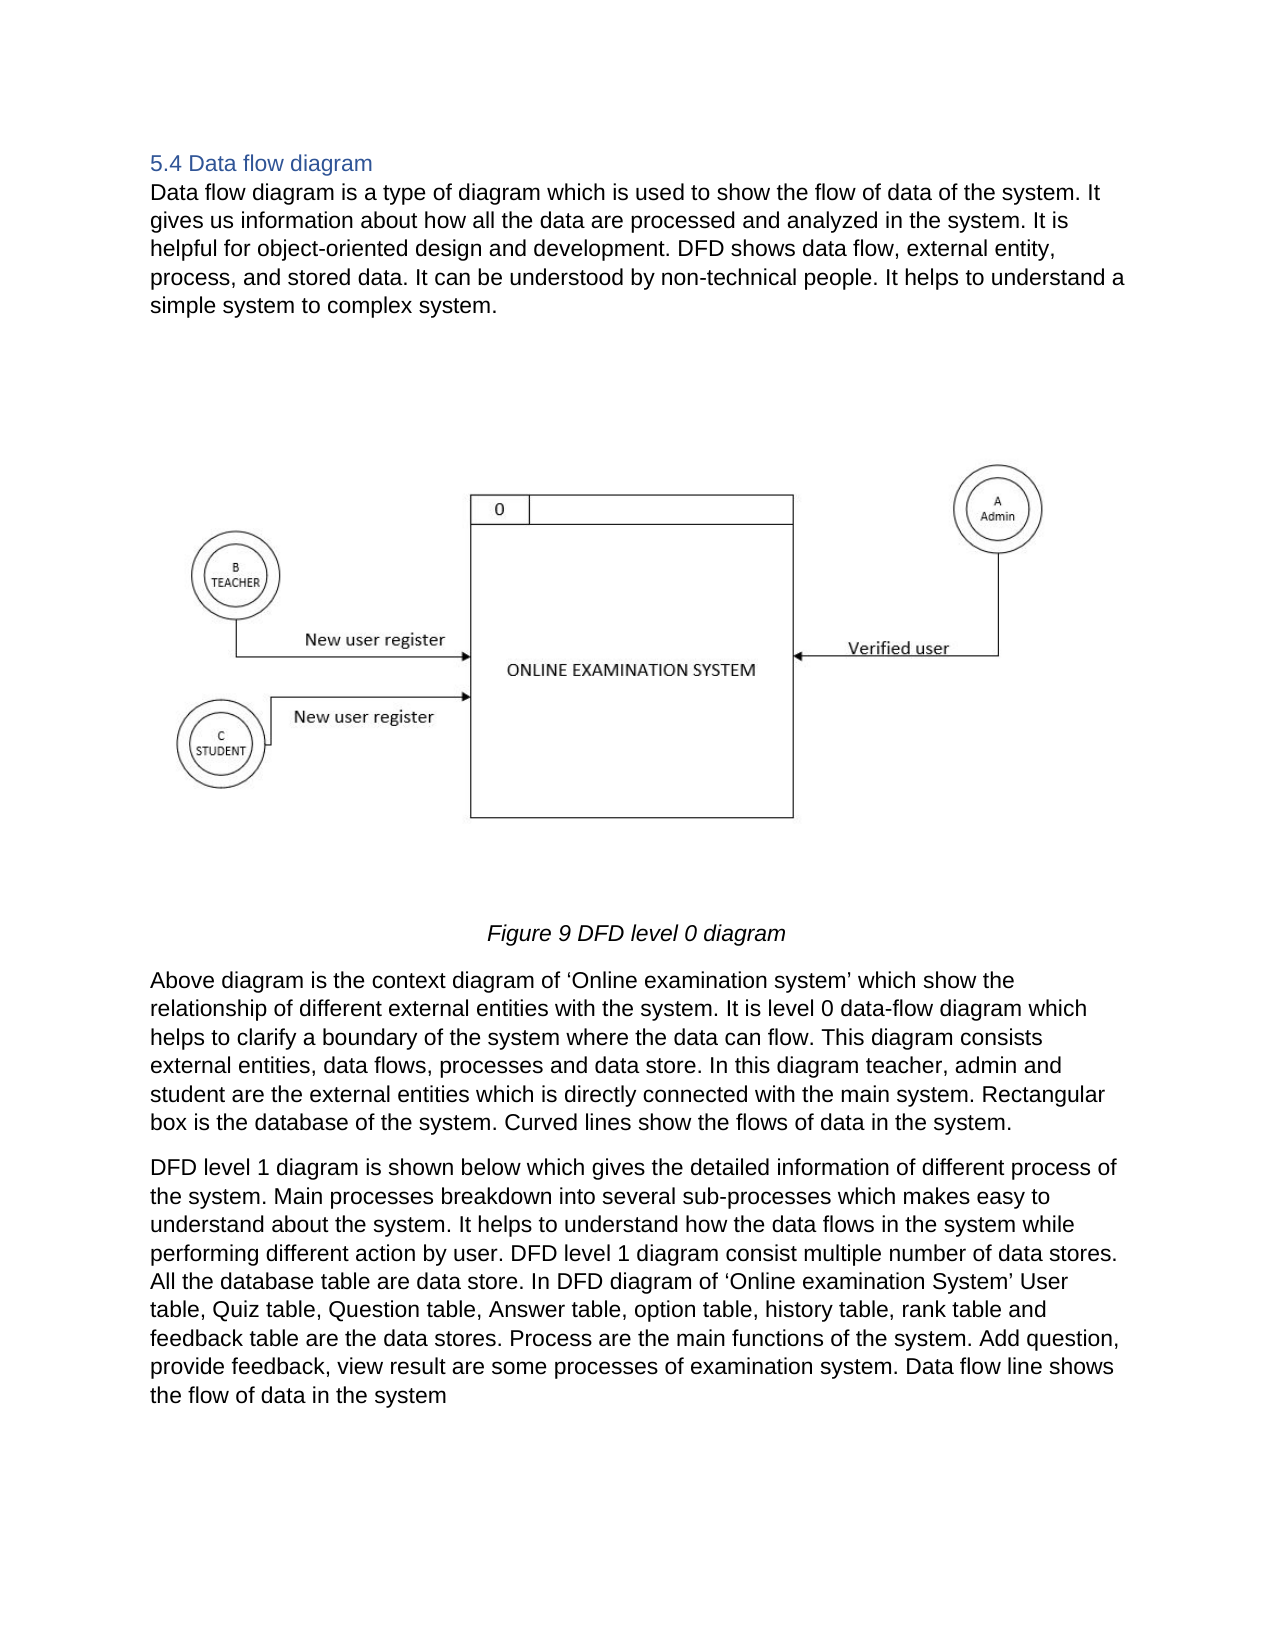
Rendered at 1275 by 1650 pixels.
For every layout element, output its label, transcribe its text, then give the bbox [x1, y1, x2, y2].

text Data flow diagram is a type of diagram which is used to show the flow of data of the system. It gives us information about how all the data are processed and analyzed in the system. It is helpful for object-oriented design and development. DFD shows data flow, external entity, process, and stored data. It can be understood by non-technical people. It helps to understand a simple system to complex system. [150, 178, 1125, 318]
picture [150, 337, 1125, 902]
subtitle 5.4 Data flow diagram [150, 150, 1125, 176]
text Above diagram is the context diagram of ‘Online examination system’ which show the relationship of different external entities with the system. It is level 0 data-flow diagram which helps to clarify a boundary of the system where the data can flow. This diagram consists external entities, data flows, processes and data store. In this diagram teacher, admin and student are the external entities which is directly connected with the main system. Rectangular box is the database of the system. Curved lines show the flows of data in the system. [150, 967, 1125, 1136]
text DFD level 1 diagram is shown below which gives the detailed information of different process of the system. Main processes breakdown into several sub-processes which makes easy to understand about the system. It helps to understand how the data flows in the system while performing different action by user. DFD level 1 diagram consist multiple number of data stores. All the database table are data store. In DFD diagram of ‘Online examination System’ User table, Quiz table, Question table, Answer table, option table, history table, rank table and feedback table are the data stores. Process are the main functions of the system. Add question, provide feedback, view result are some processes of examination system. Data flow line shows the flow of data in the system [150, 1154, 1125, 1408]
text Figure 9 DFD level 0 diagram [150, 920, 1125, 946]
